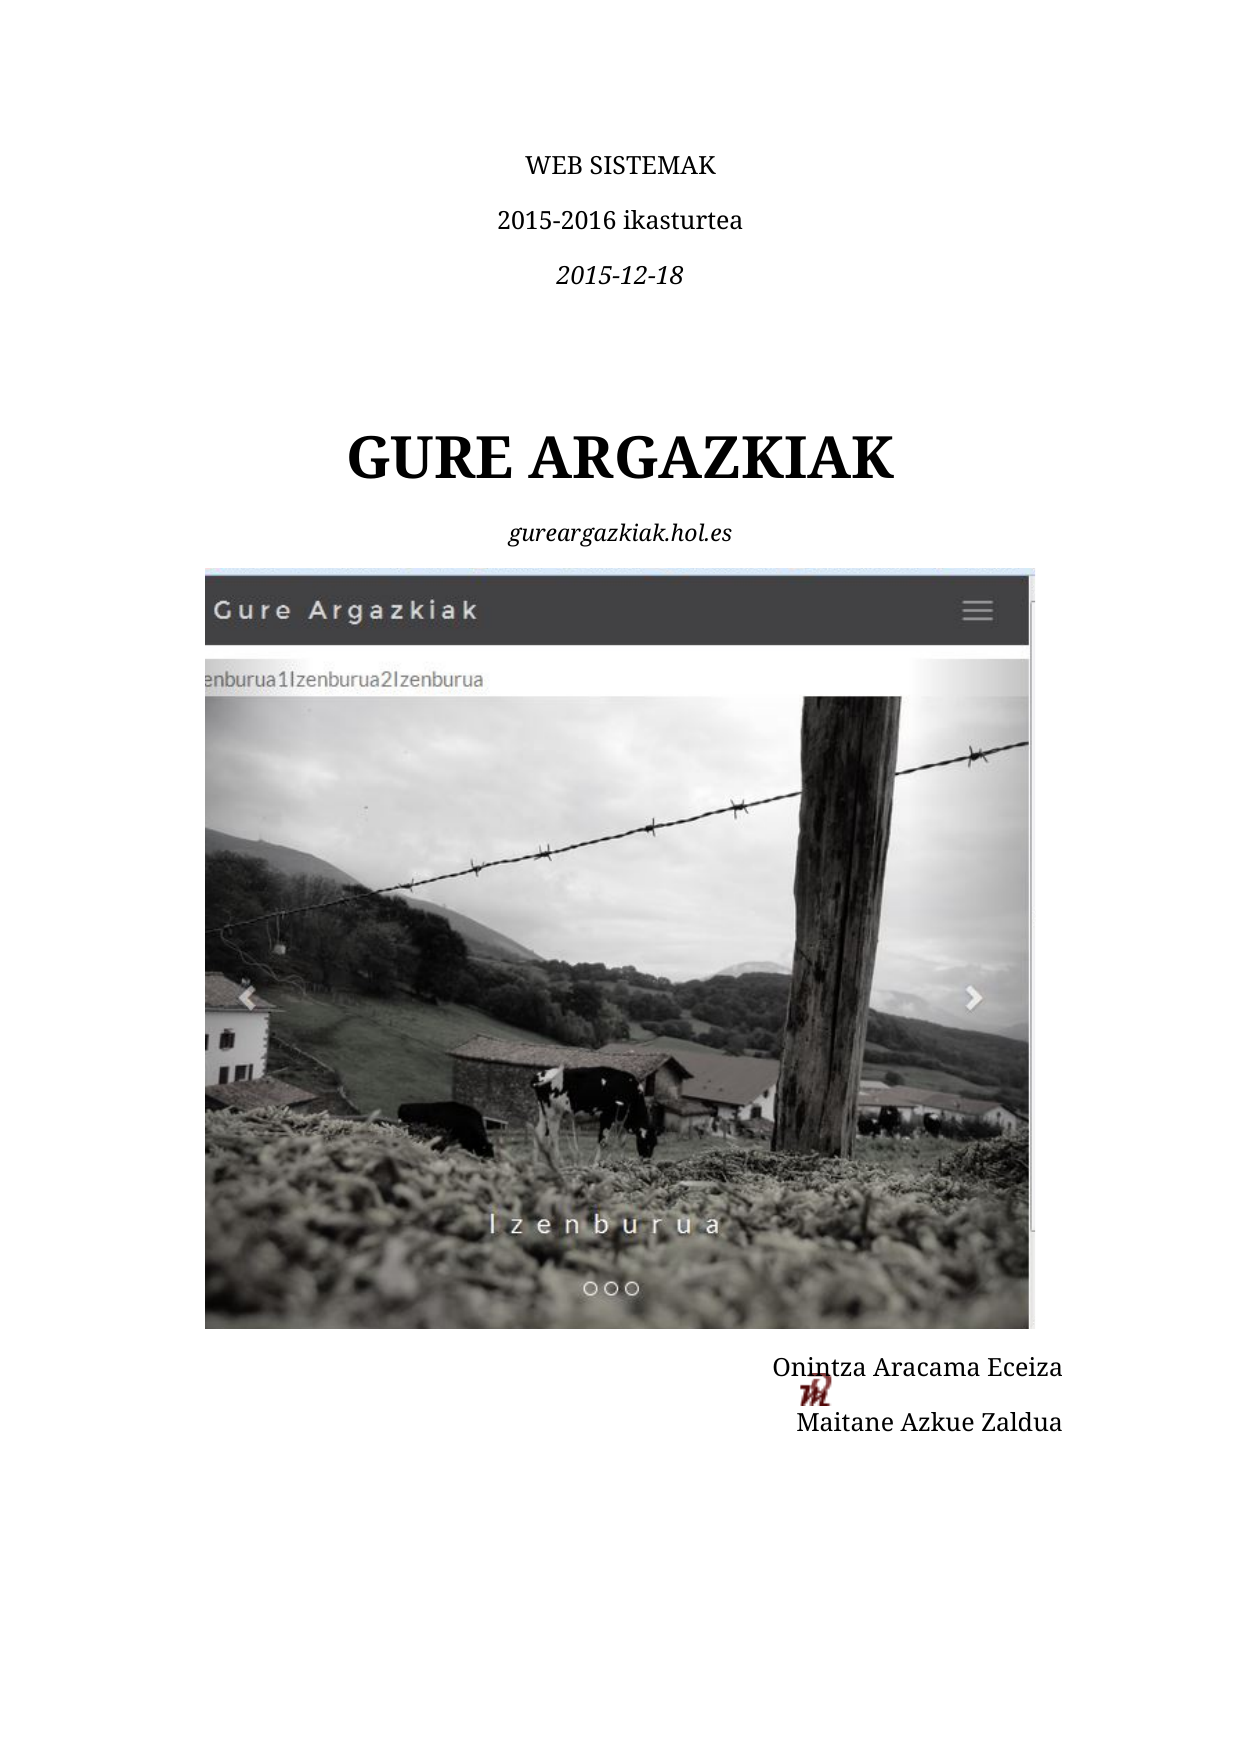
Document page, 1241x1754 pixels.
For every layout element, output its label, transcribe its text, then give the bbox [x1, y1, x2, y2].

text gureargazkiak.hol.es [177, 517, 1063, 548]
text Maitane Azkue Zaldua [177, 1404, 1063, 1439]
text Onintza Aracama Eceiza [177, 1350, 1063, 1384]
text 2015-12-18 [177, 257, 1063, 291]
text GURE ARGAZKIAK [177, 416, 1063, 496]
picture [800, 1384, 832, 1404]
text 2015-2016 ikasturtea [177, 202, 1063, 237]
picture [205, 568, 1035, 1329]
text WEB SISTEMAK [177, 148, 1063, 182]
